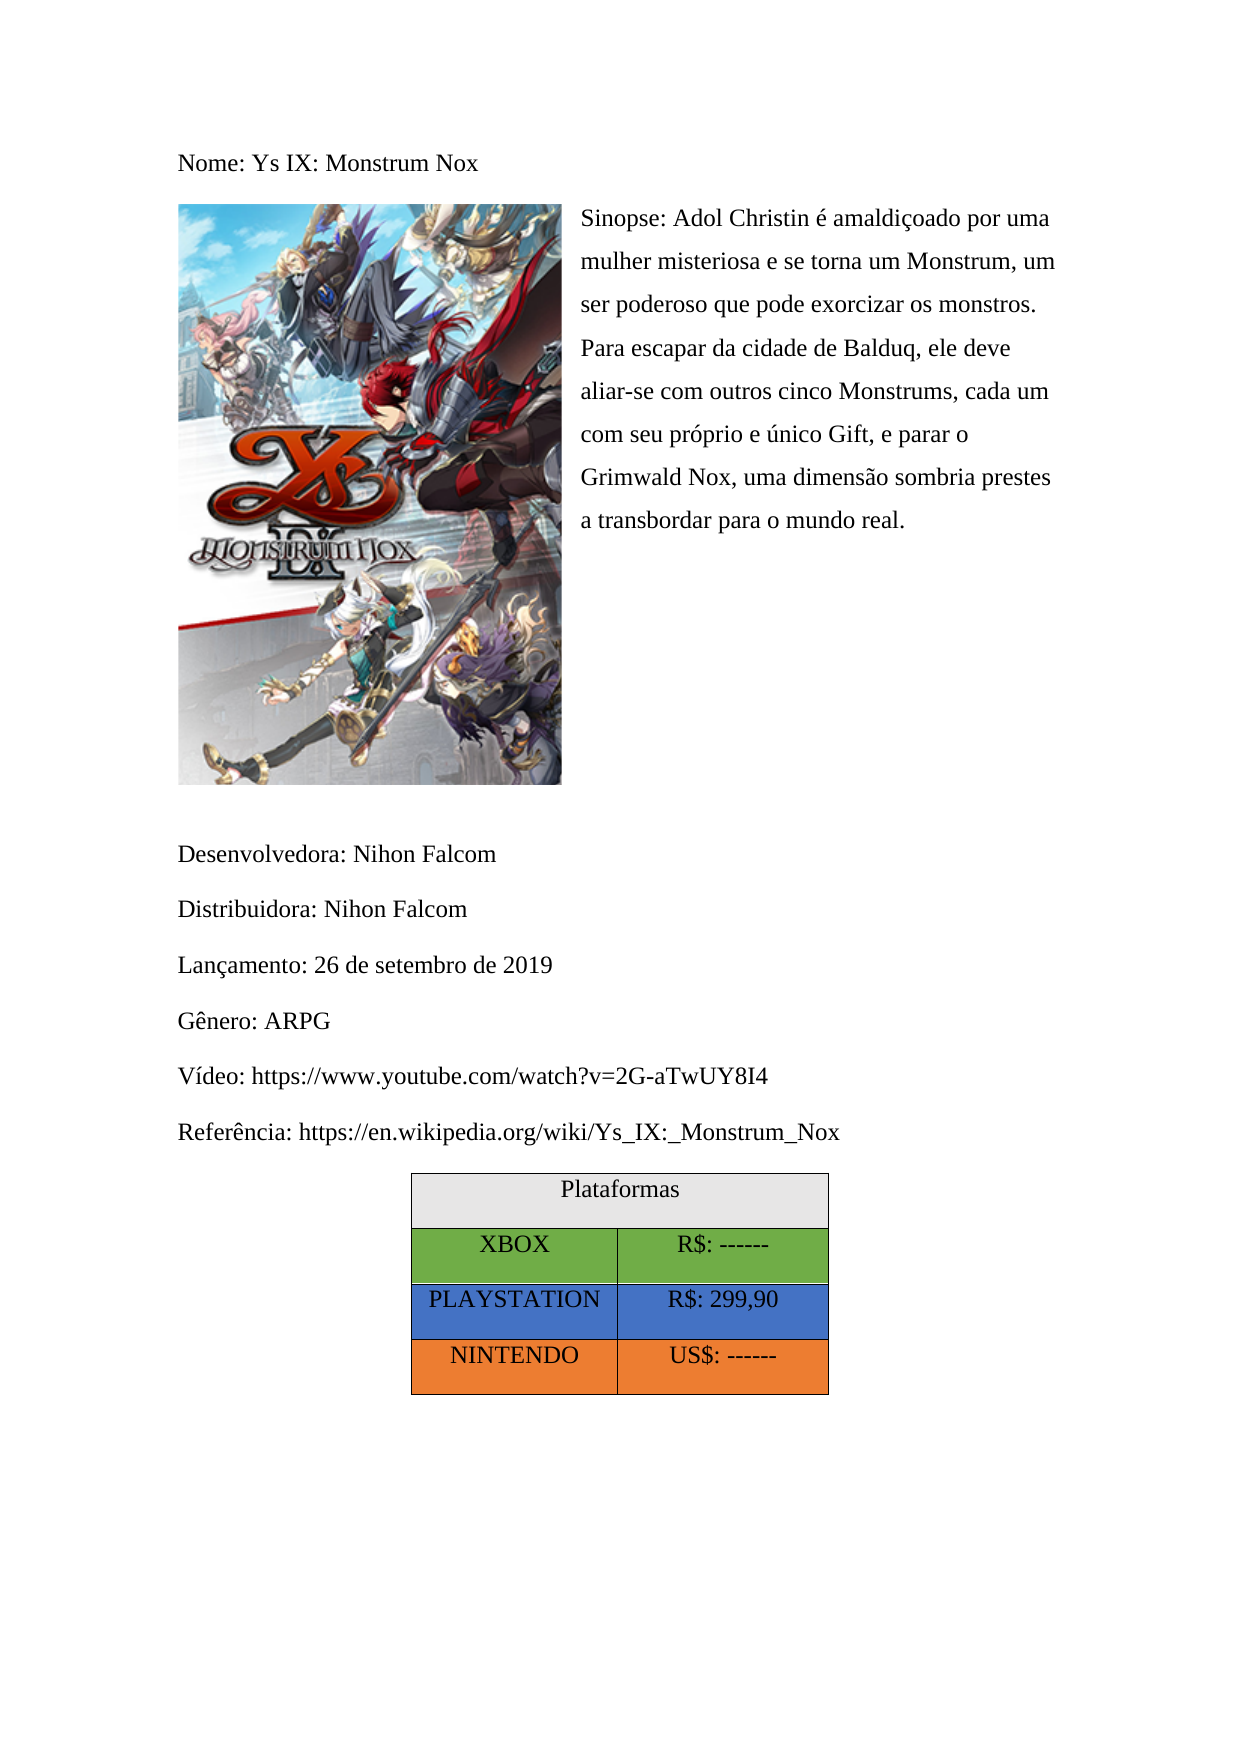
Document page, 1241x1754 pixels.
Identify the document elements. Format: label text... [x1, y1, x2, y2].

text Sinopse: Adol Christin é amaldiçoado por uma mulher misteriosa e se torna um Monstrum, um ser poderoso que pode exorcizar os monstros. Para escapar da cidade de Balduq, ele deve aliar-se com outros cinco Monstrums, cada um com seu próprio e único Gift, e parar o Grimwald Nox, uma dimensão sombria prestes a transbordar para o mundo real. [177, 203, 1063, 534]
table_cell US$: ------ [618, 1340, 828, 1394]
table_cell R$: ------ [618, 1229, 828, 1283]
table_cell PLAYSTATION [412, 1285, 617, 1339]
text Vídeo: https://www.youtube.com/watch?v=2G-aTwUY8I4 [177, 1061, 1063, 1090]
text Gênero: ARPG [177, 1006, 1063, 1034]
table_cell XBOX [412, 1229, 617, 1283]
table_cell NINTENDO [412, 1340, 617, 1394]
text Nome: Ys IX: Monstrum Nox [177, 148, 1063, 176]
picture [177, 204, 562, 783]
text Distribuidora: Nihon Falcom [177, 894, 1063, 923]
table_cell R$: 299,90 [618, 1285, 828, 1339]
table_header Plataformas [412, 1174, 828, 1228]
text Desenvolvedora: Nihon Falcom [177, 839, 1063, 868]
text Referência: https://en.wikipedia.org/wiki/Ys_IX:_Monstrum_Nox [177, 1117, 1063, 1146]
text Lançamento: 26 de setembro de 2019 [177, 950, 1063, 979]
